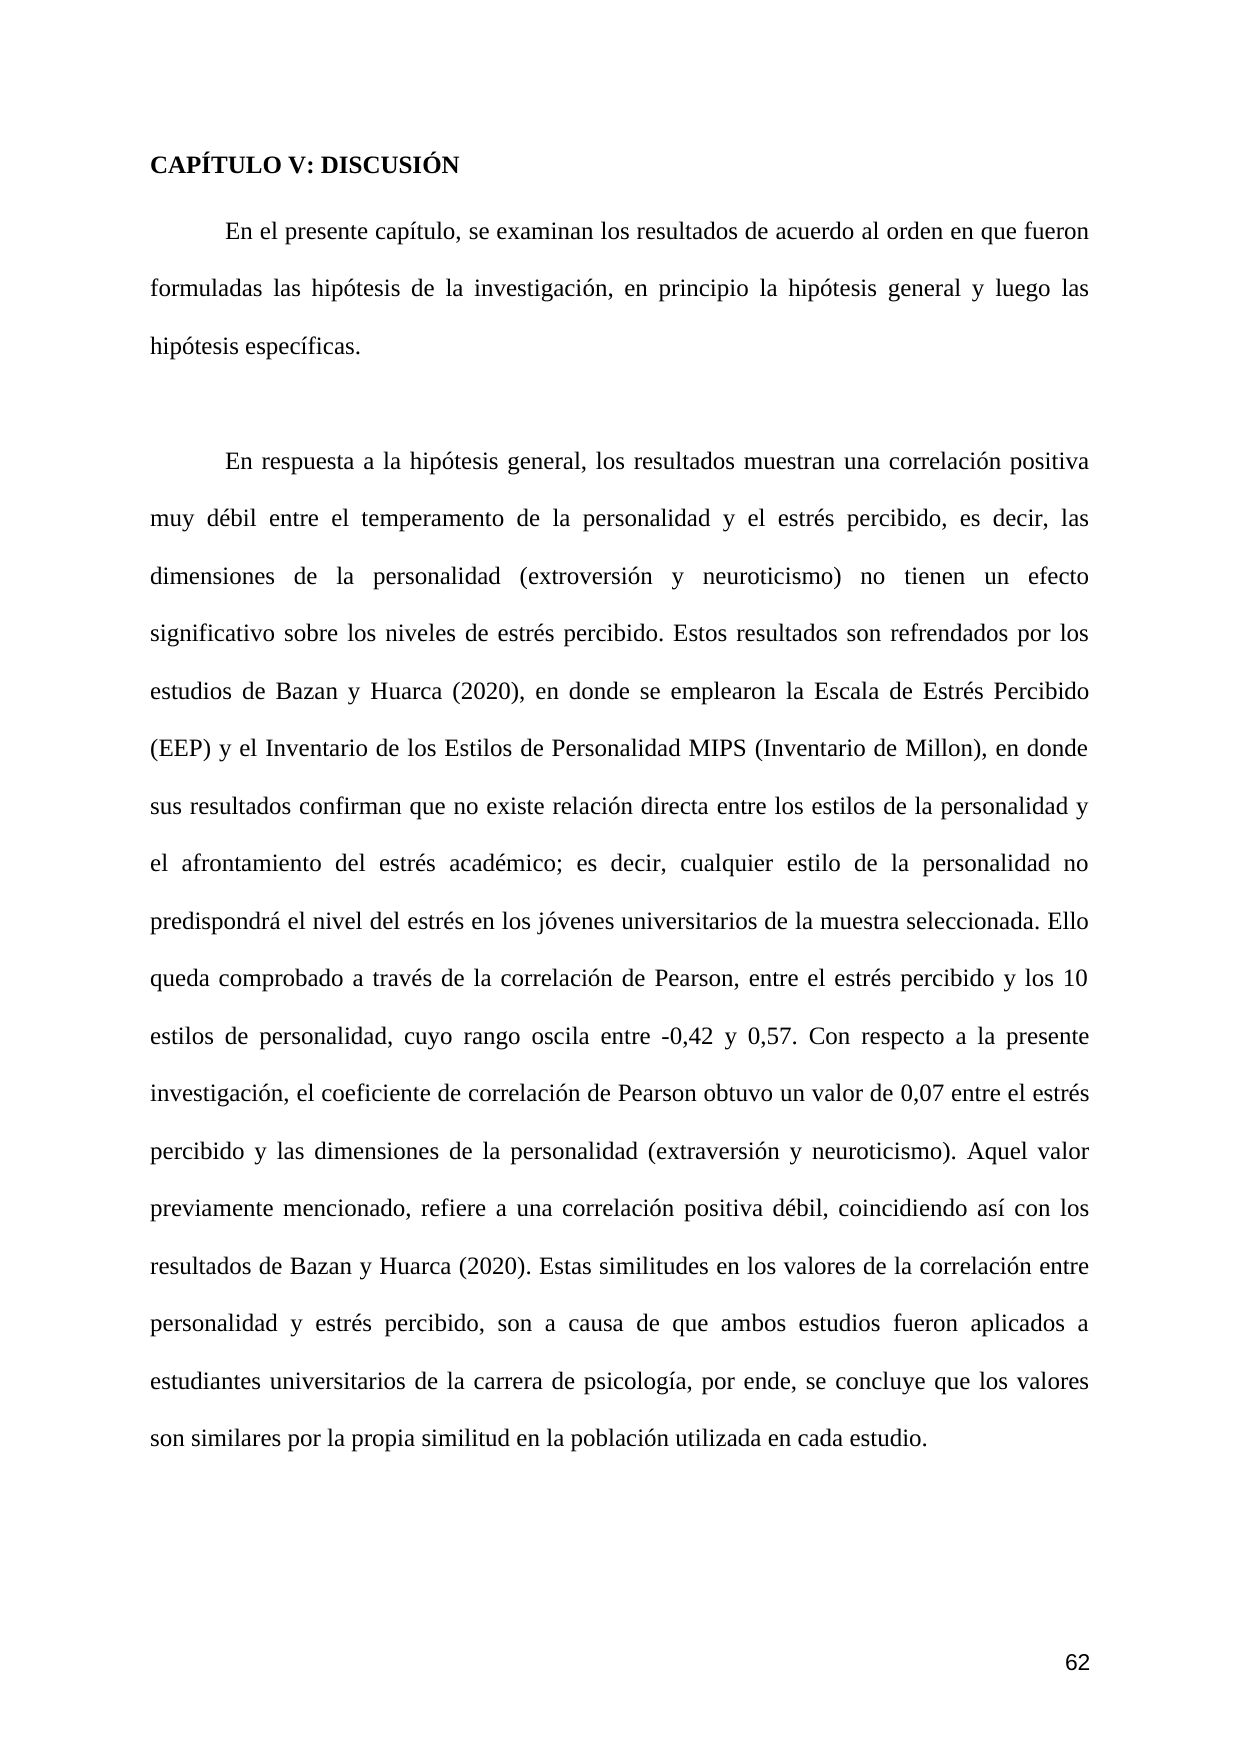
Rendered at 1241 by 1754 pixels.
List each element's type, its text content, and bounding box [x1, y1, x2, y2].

text En respuesta a la hipótesis general, los resultados muestran una correlación positiva muy débil entre el temperamento de la personalidad y el estrés percibido, es decir, las dimensiones de la personalidad (extroversión y neuroticismo) no tienen un efecto significativo sobre los niveles de estrés percibido. Estos resultados son refrendados por los estudios de Bazan y Huarca (2020), en donde se emplearon la Escala de Estrés Percibido (EEP) y el Inventario de los Estilos de Personalidad MIPS (Inventario de Millon), en donde sus resultados confirman que no existe relación directa entre los estilos de la personalidad y el afrontamiento del estrés académico; es decir, cualquier estilo de la personalidad no predispondrá el nivel del estrés en los jóvenes universitarios de la muestra seleccionada. Ello queda comprobado a través de la correlación de Pearson, entre el estrés percibido y los 10 estilos de personalidad, cuyo rango oscila entre -0,42 y 0,57. Con respecto a la presente investigación, el coeficiente de correlación de Pearson obtuvo un valor de 0,07 entre el estrés percibido y las dimensiones de la personalidad (extraversión y neuroticismo). Aquel valor previamente mencionado, refiere a una correlación positiva débil, coincidiendo así con los resultados de Bazan y Huarca (2020). Estas similitudes en los valores de la correlación entre personalidad y estrés percibido, son a causa de que ambos estudios fueron aplicados a estudiantes universitarios de la carrera de psicología, por ende, se concluye que los valores son similares por la propia similitud en la población utilizada en cada estudio. [150, 446, 1090, 1452]
text CAPÍTULO V: DISCUSIÓN [150, 150, 1090, 179]
text En el presente capítulo, se examinan los resultados de acuerdo al orden en que fueron formuladas las hipótesis de la investigación, en principio la hipótesis general y luego las hipótesis específicas. [150, 216, 1090, 360]
